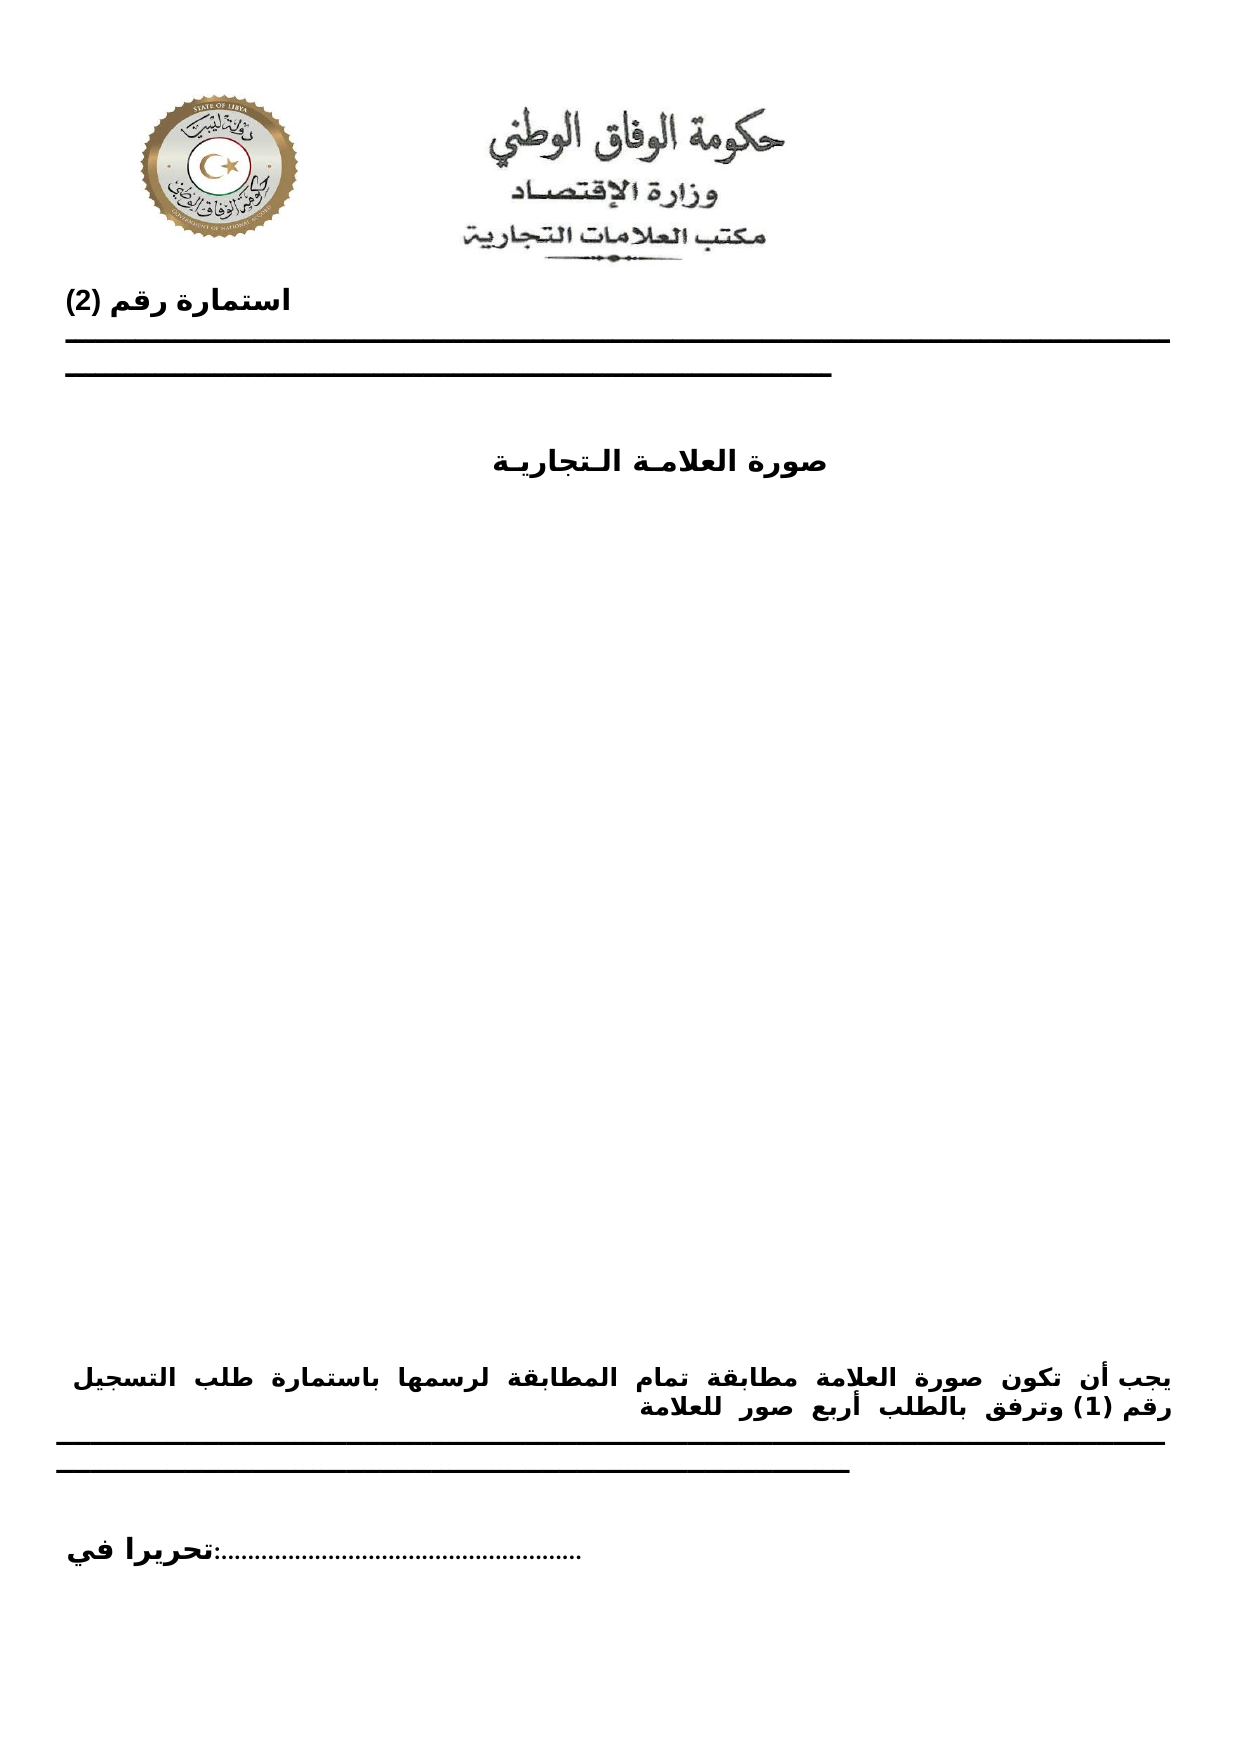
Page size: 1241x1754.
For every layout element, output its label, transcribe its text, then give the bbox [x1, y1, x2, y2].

picture [407, 75, 840, 283]
text صورة العلامـة الـتجاريـة [66, 444, 1181, 478]
text تحريرا في:...................................................... [66, 1532, 1181, 1566]
text يجب أن تكون صورة العلامة مطابقة تمام المطابقة لرسمها باستمارة طلب التسجيل رقم (1) وترفق بالطلب أربع صور للعلامة [47, 1363, 1172, 1422]
text ــــــــــــــــــــــــــــــــــــــــــــــــــــــــــــــــــــــــــــــــــــــــــــــــــــــــــــــــــــــــــــــــــــــــــــــــــــــــــــــــــــــــــــــــــــــــــــ [66, 316, 1181, 383]
text استمارة رقم (2) [66, 283, 1181, 316]
text ـــــــــــــــــــــــــــــــــــــــــــــــــــــــــــــــــــــــــــــــــــــــــــــــــــــــــــــــــــــــــــــــــــــــــــــــــــــــــــــــــــــــــــــــــــــــــــــــــــــــــــــــــــــــــــــــ [66, 1422, 1181, 1479]
picture [140, 94, 298, 238]
